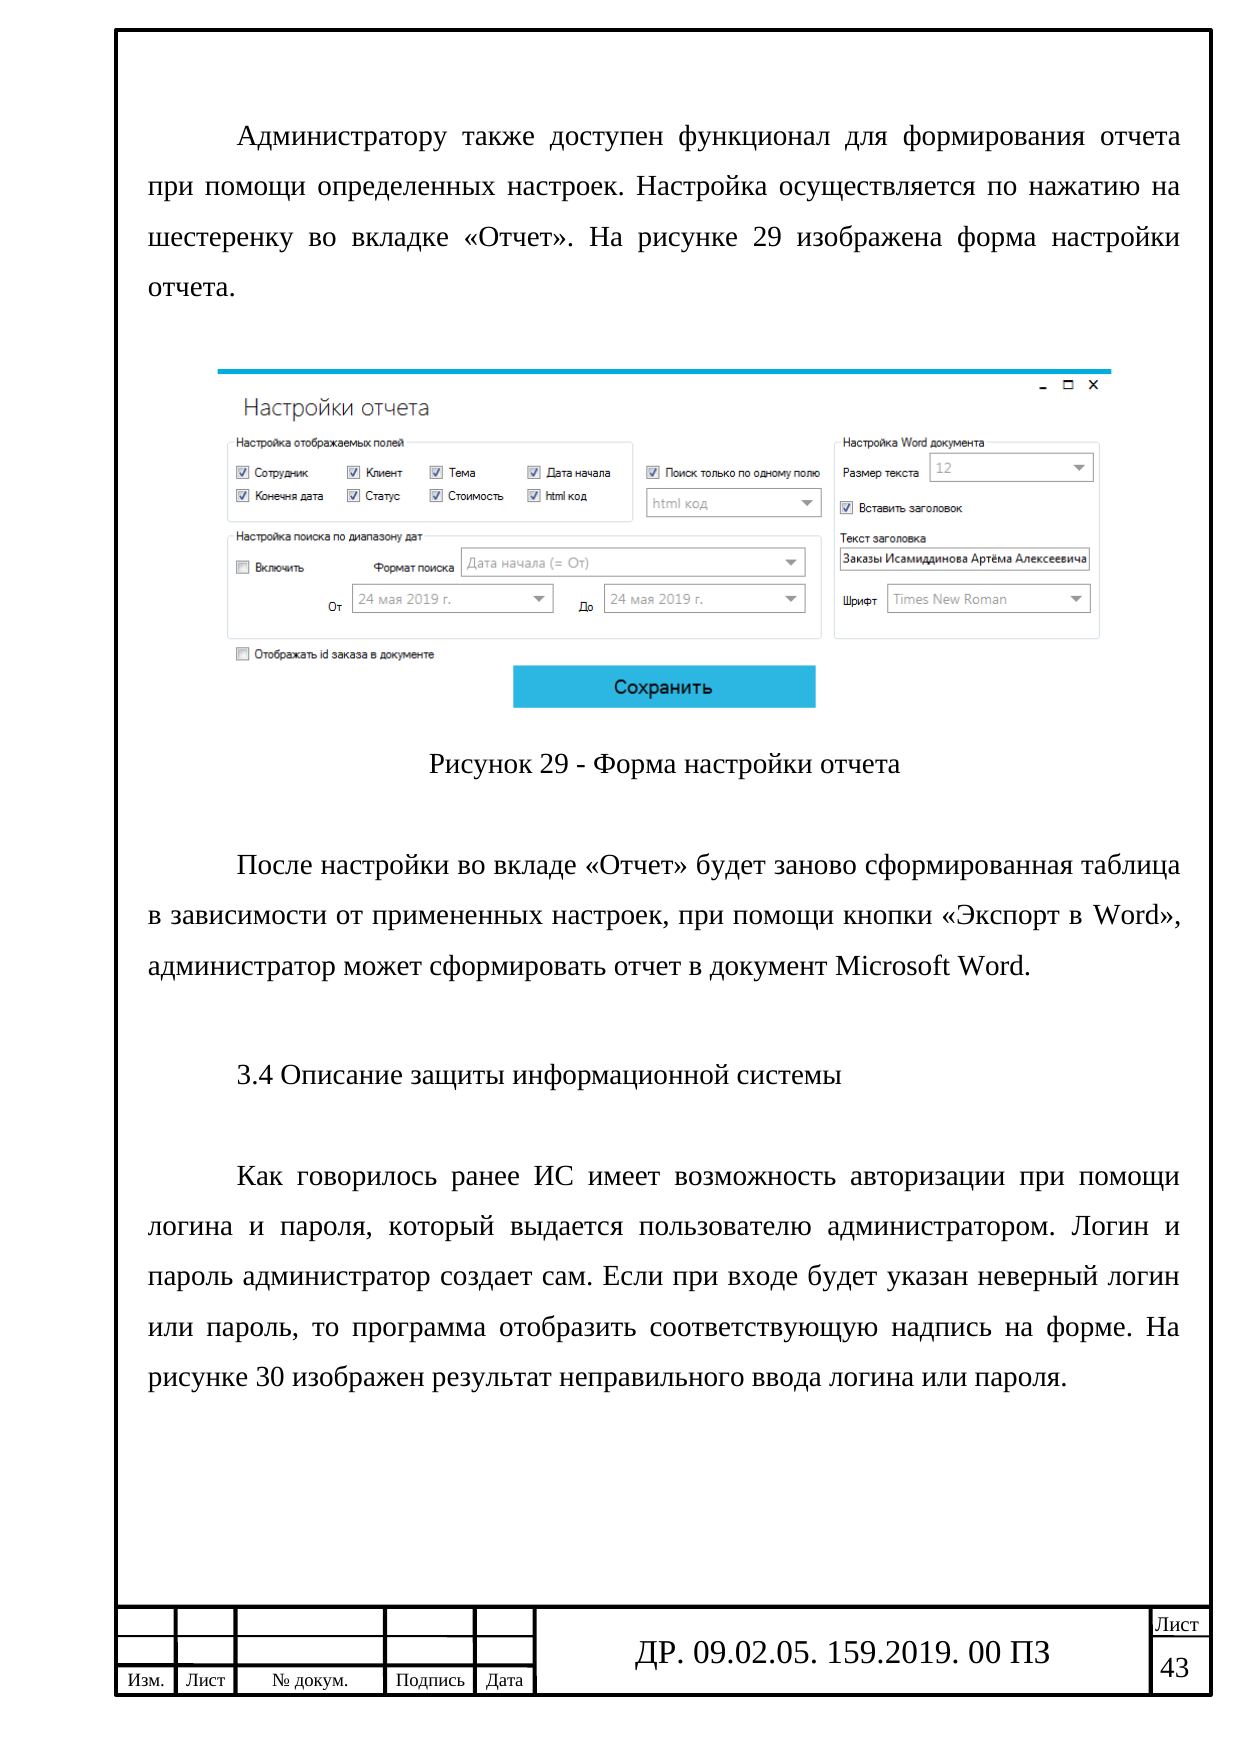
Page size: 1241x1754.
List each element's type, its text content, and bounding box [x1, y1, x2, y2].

text После настройки во вкладе «Отчет» будет заново сформированная таблица в зависимости от примененных настроек, при помощи кнопки «Экспорт в Word», администратор может сформировать отчет в документ Microsoft Word. [148, 847, 1181, 981]
text Рисунок 29 - Форма настройки отчета [148, 746, 1181, 780]
subtitle 3.4 Описание защиты информационной системы [148, 1057, 1181, 1091]
text Администратору также доступен функционал для формирования отчета при помощи определенных настроек. Настройка осуществляется по нажатию на шестеренку во вкладке «Отчет». На рисунке 29 изображена форма настройки отчета. [148, 118, 1181, 303]
picture [217, 375, 1112, 732]
text Как говорилось ранее ИС имеет возможность авторизации при помощи логина и пароля, который выдается пользователю администратором. Логин и пароль администратор создает сам. Если при входе будет указан неверный логин или пароль, то программа отобразить соответствующую надпись на форме. На рисунке 30 изображен результат неправильного ввода логина или пароля. [148, 1158, 1181, 1393]
